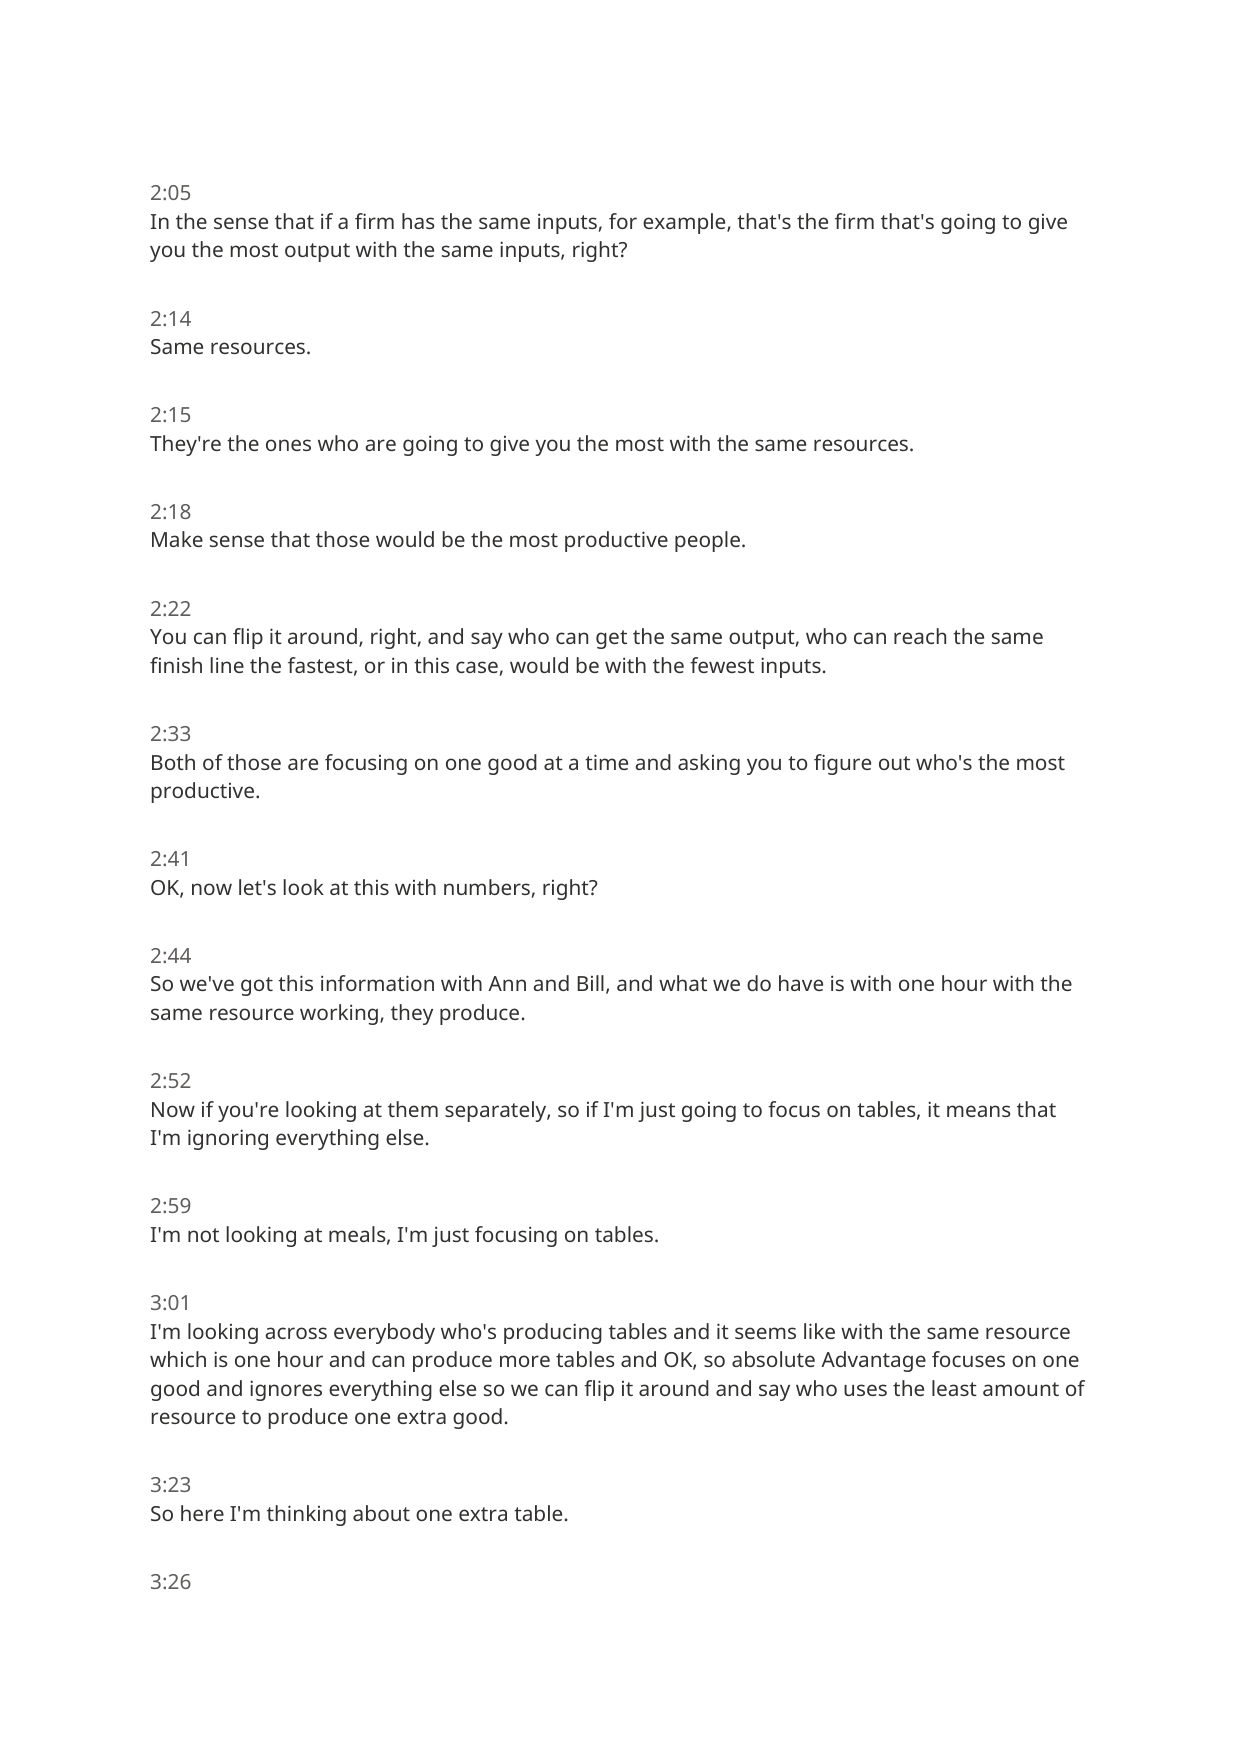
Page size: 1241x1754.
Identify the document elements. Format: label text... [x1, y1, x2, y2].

text 2:15 They're the ones who are going to give you the most with the same resources. [150, 372, 1090, 457]
text 2:41 OK, now let's look at this with numbers, right? [150, 816, 1090, 901]
text 3:01 I'm looking across everybody who's producing tables and it seems like with the same resource which is one hour and can produce more tables and OK, so absolute Advantage focuses on one good and ignores everything else so we can flip it around and say who uses the least amount of resource to produce one extra good. [150, 1260, 1090, 1431]
text 2:59 I'm not looking at meals, I'm just focusing on tables. [150, 1163, 1090, 1248]
text 2:44 So we've got this information with Ann and Bill, and what we do have is with one hour with the same resource working, they produce. [150, 913, 1090, 1026]
text 2:18 Make sense that those would be the most productive people. [150, 469, 1090, 554]
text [150, 1539, 1090, 1596]
text 2:33 Both of those are focusing on one good at a time and asking you to figure out who's the most productive. [150, 691, 1090, 804]
text 3:23 So here I'm thinking about one extra table. [150, 1442, 1090, 1527]
text 2:22 You can flip it around, right, and say who can get the same output, who can reach the same finish line the fastest, or in this case, would be with the fewest inputs. [150, 566, 1090, 679]
text 2:52 Now if you're looking at them separately, so if I'm just going to focus on tables, it means that I'm ignoring everything else. [150, 1038, 1090, 1152]
text 2:14 Same resources. [150, 275, 1090, 361]
text 2:05 In the sense that if a firm has the same inputs, for example, that's the firm that's going to give you the most output with the same inputs, right? [150, 150, 1090, 264]
